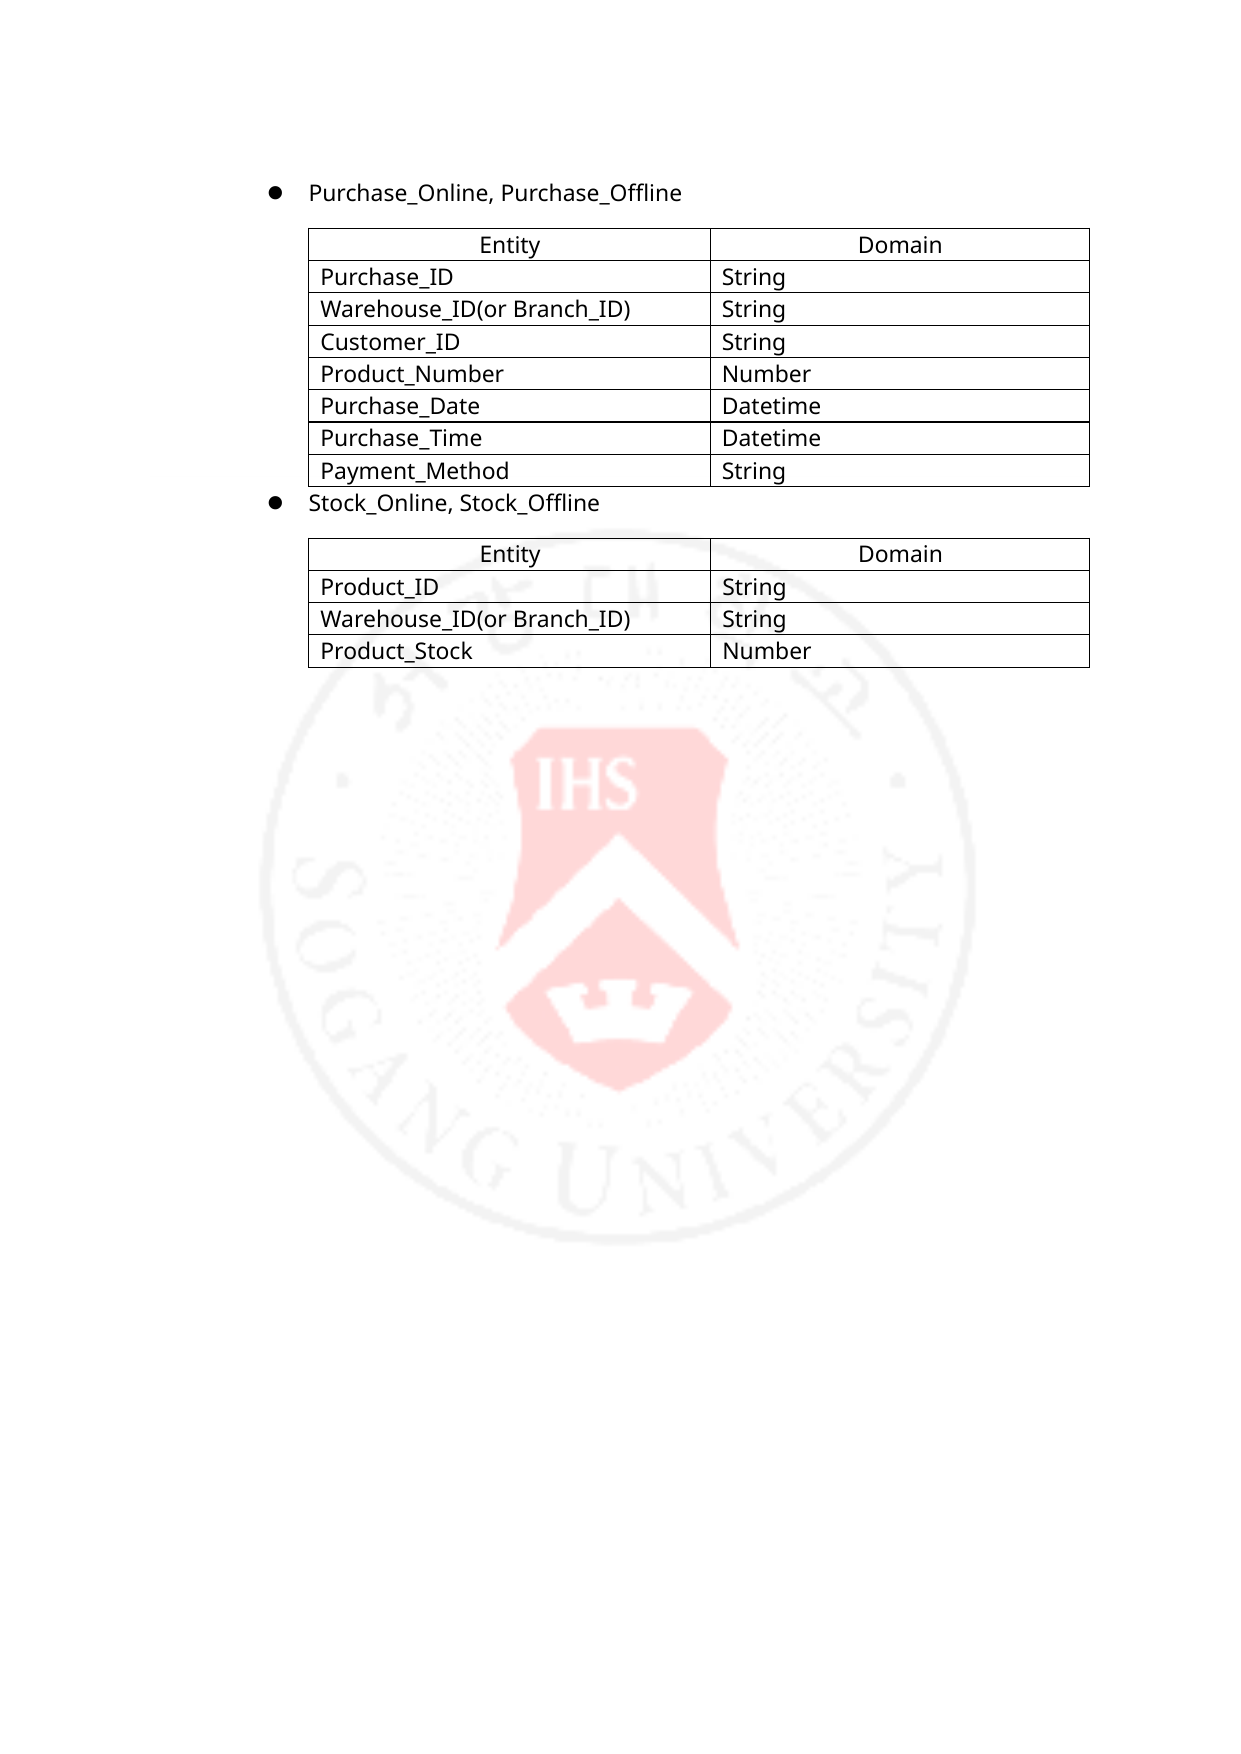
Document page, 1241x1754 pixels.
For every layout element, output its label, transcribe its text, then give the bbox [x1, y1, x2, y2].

table_cell Customer_ID [309, 326, 710, 357]
table_header Domain [711, 539, 1089, 570]
table_cell Product_ID [309, 571, 710, 602]
table_cell Warehouse_ID(or Branch_ID) [309, 293, 710, 324]
table_header Entity [309, 229, 710, 260]
table_cell Datetime [711, 390, 1089, 421]
list Purchase_Online, Purchase_Offline [267, 177, 1090, 208]
table_cell Datetime [711, 423, 1089, 454]
list Stock_Online, Stock_Offline [267, 487, 1090, 518]
table_cell Payment_Method [309, 455, 710, 486]
table_cell Purchase_ID [309, 261, 710, 292]
table_cell String [711, 261, 1089, 292]
table_cell Purchase_Date [309, 390, 710, 421]
table_cell Number [711, 358, 1089, 389]
table_header Entity [309, 539, 710, 570]
table_cell String [711, 293, 1089, 324]
table_cell String [711, 326, 1089, 357]
table_cell Purchase_Time [309, 423, 710, 454]
table_cell Product_Number [309, 358, 710, 389]
table_cell Product_Stock [309, 635, 710, 667]
table_cell String [711, 455, 1089, 486]
table_cell String [711, 571, 1089, 602]
table_cell Number [711, 635, 1089, 667]
table_cell String [711, 603, 1089, 634]
table_header Domain [711, 229, 1089, 260]
table_cell Warehouse_ID(or Branch_ID) [309, 603, 710, 634]
